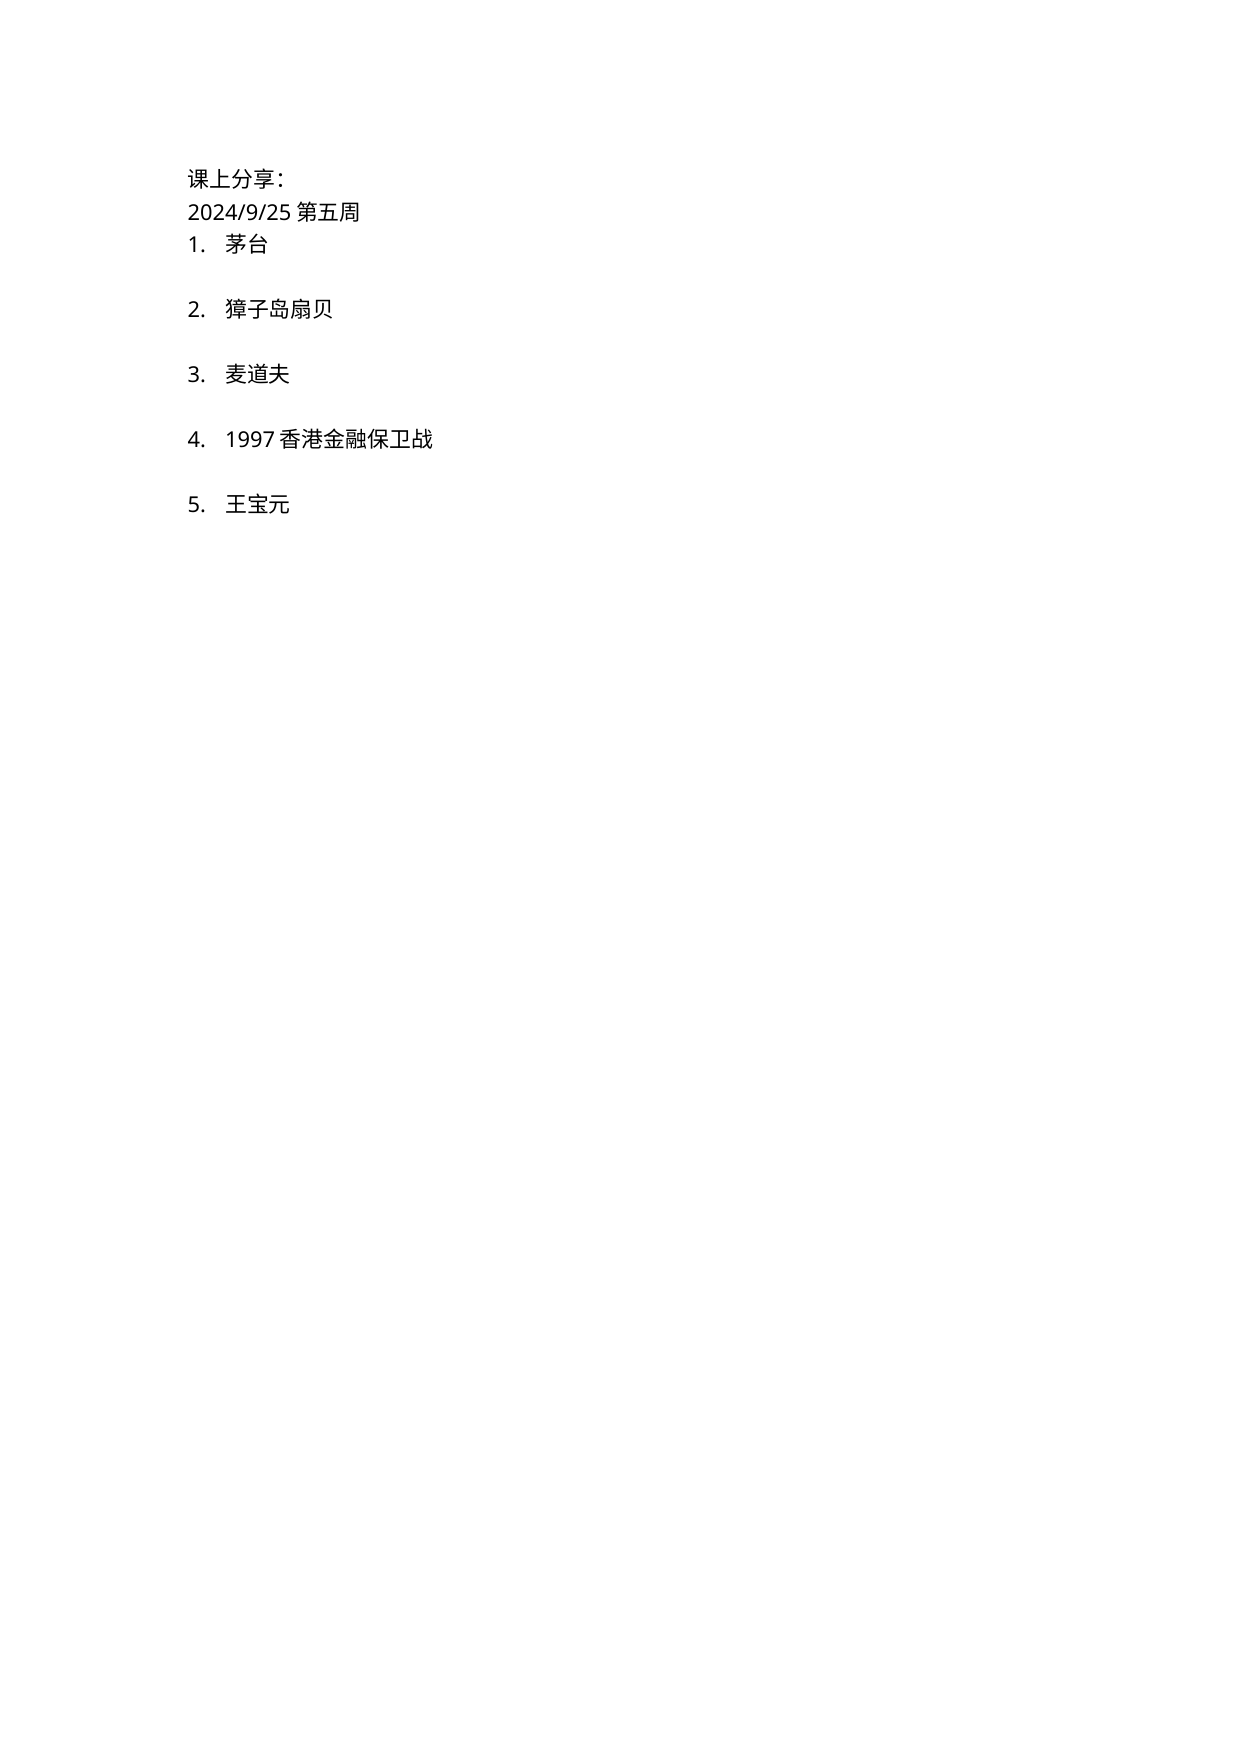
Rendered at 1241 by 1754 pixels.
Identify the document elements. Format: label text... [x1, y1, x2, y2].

text 2024/9/25第五周 [187, 194, 1053, 227]
list 1997香港金融保卫战 [187, 422, 1053, 454]
list 麦道夫 [187, 357, 1053, 389]
list 王宝元 [187, 487, 1053, 519]
list 獐子岛扇贝 [187, 292, 1053, 324]
text 课上分享： [187, 162, 1053, 194]
list 茅台 [187, 227, 1053, 259]
